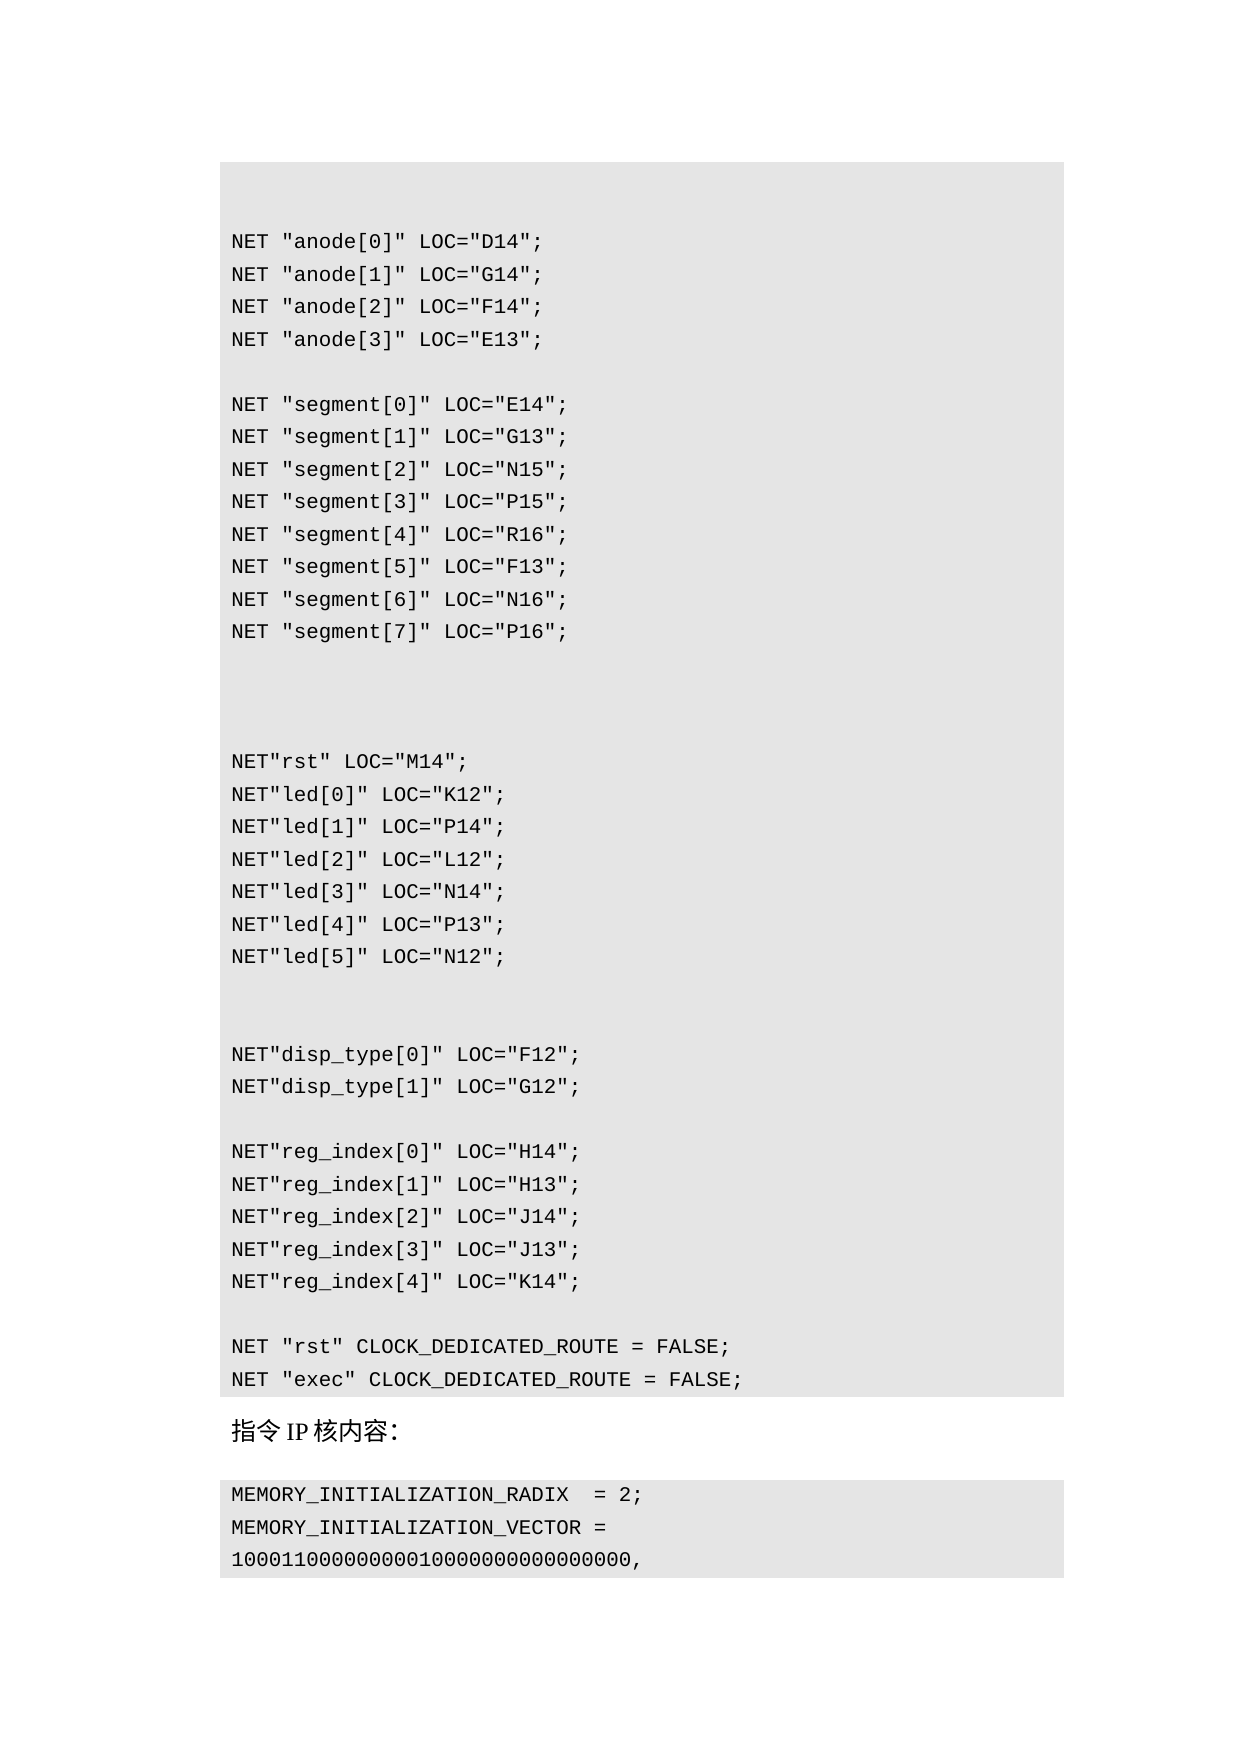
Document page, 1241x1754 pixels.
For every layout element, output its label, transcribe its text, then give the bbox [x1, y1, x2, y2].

text 指令IP核内容： [231, 1397, 1053, 1462]
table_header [220, 162, 1064, 1397]
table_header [220, 1480, 1064, 1578]
